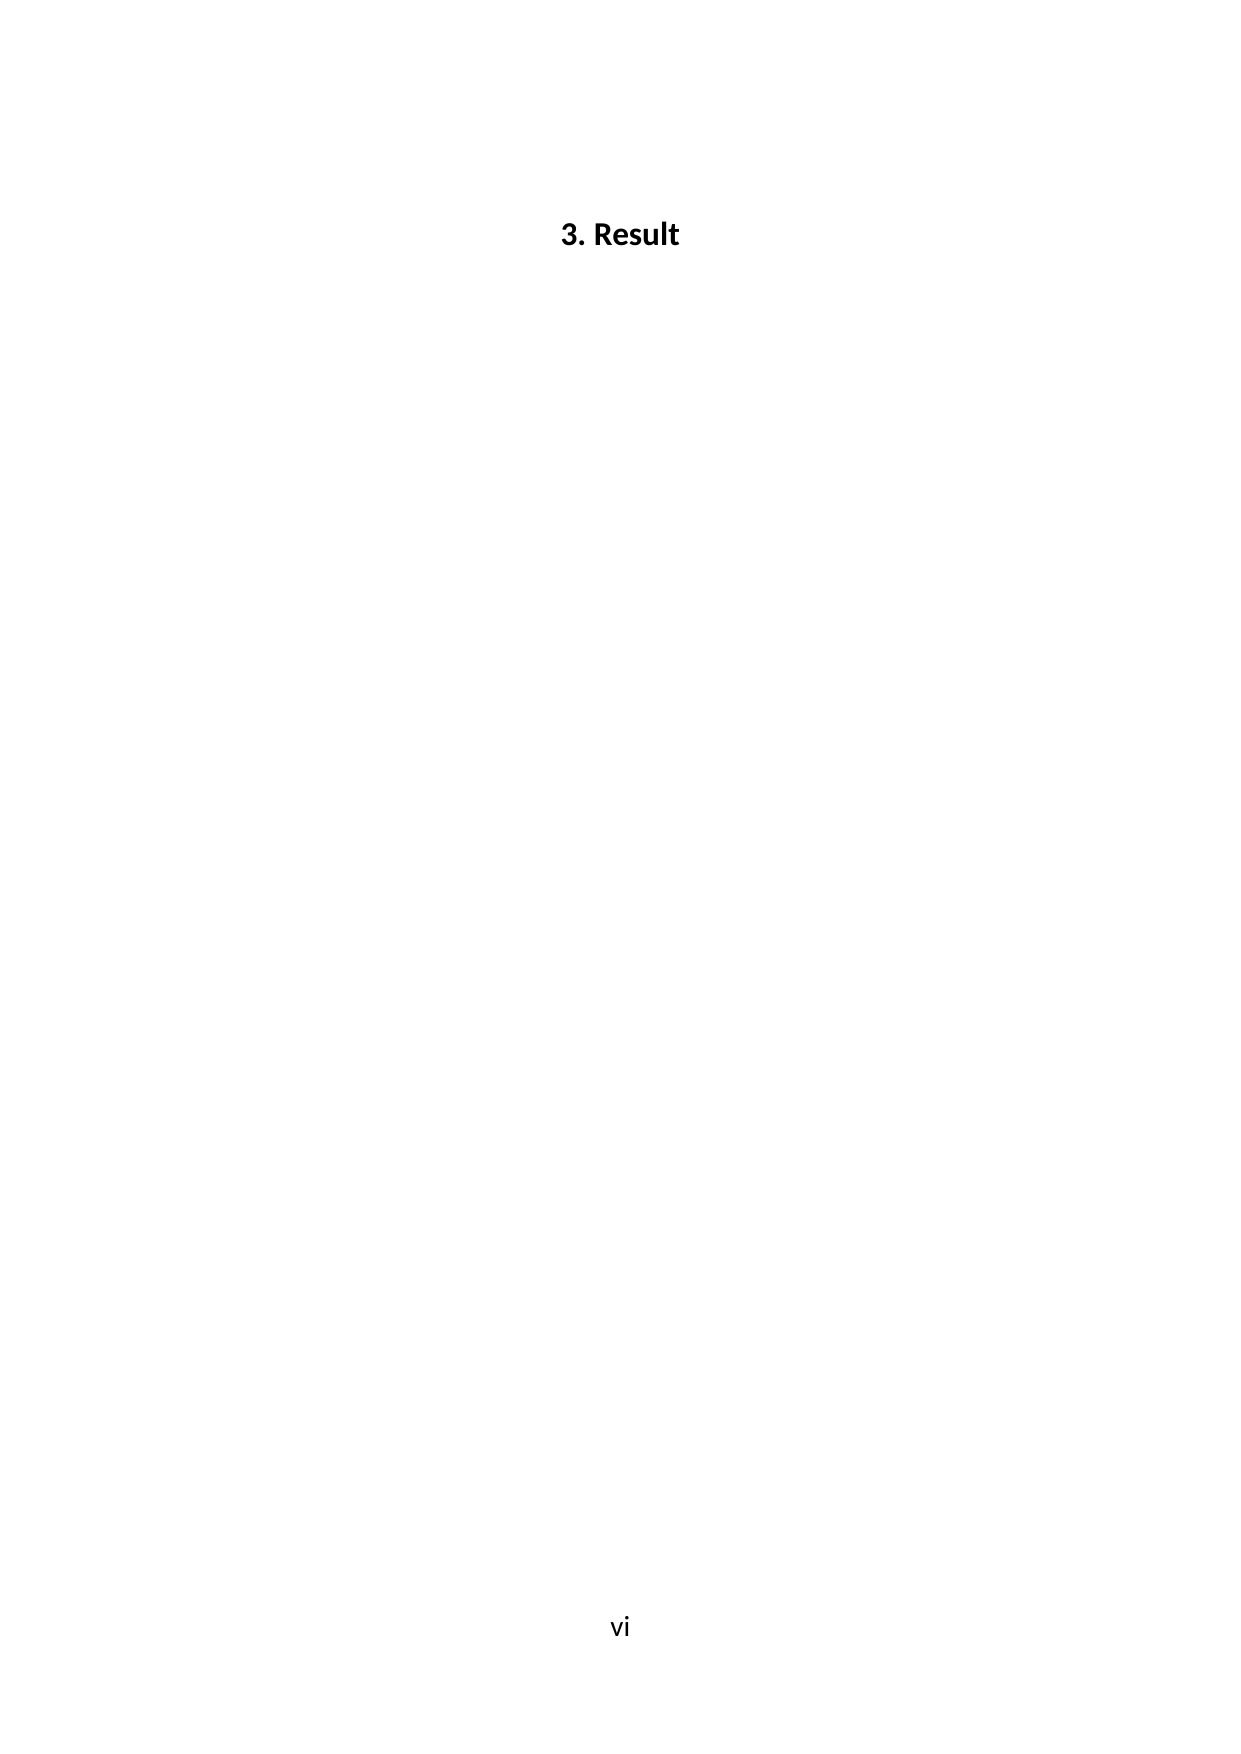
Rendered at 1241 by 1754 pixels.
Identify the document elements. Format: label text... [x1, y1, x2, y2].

subtitle 3. Result [150, 212, 1090, 253]
